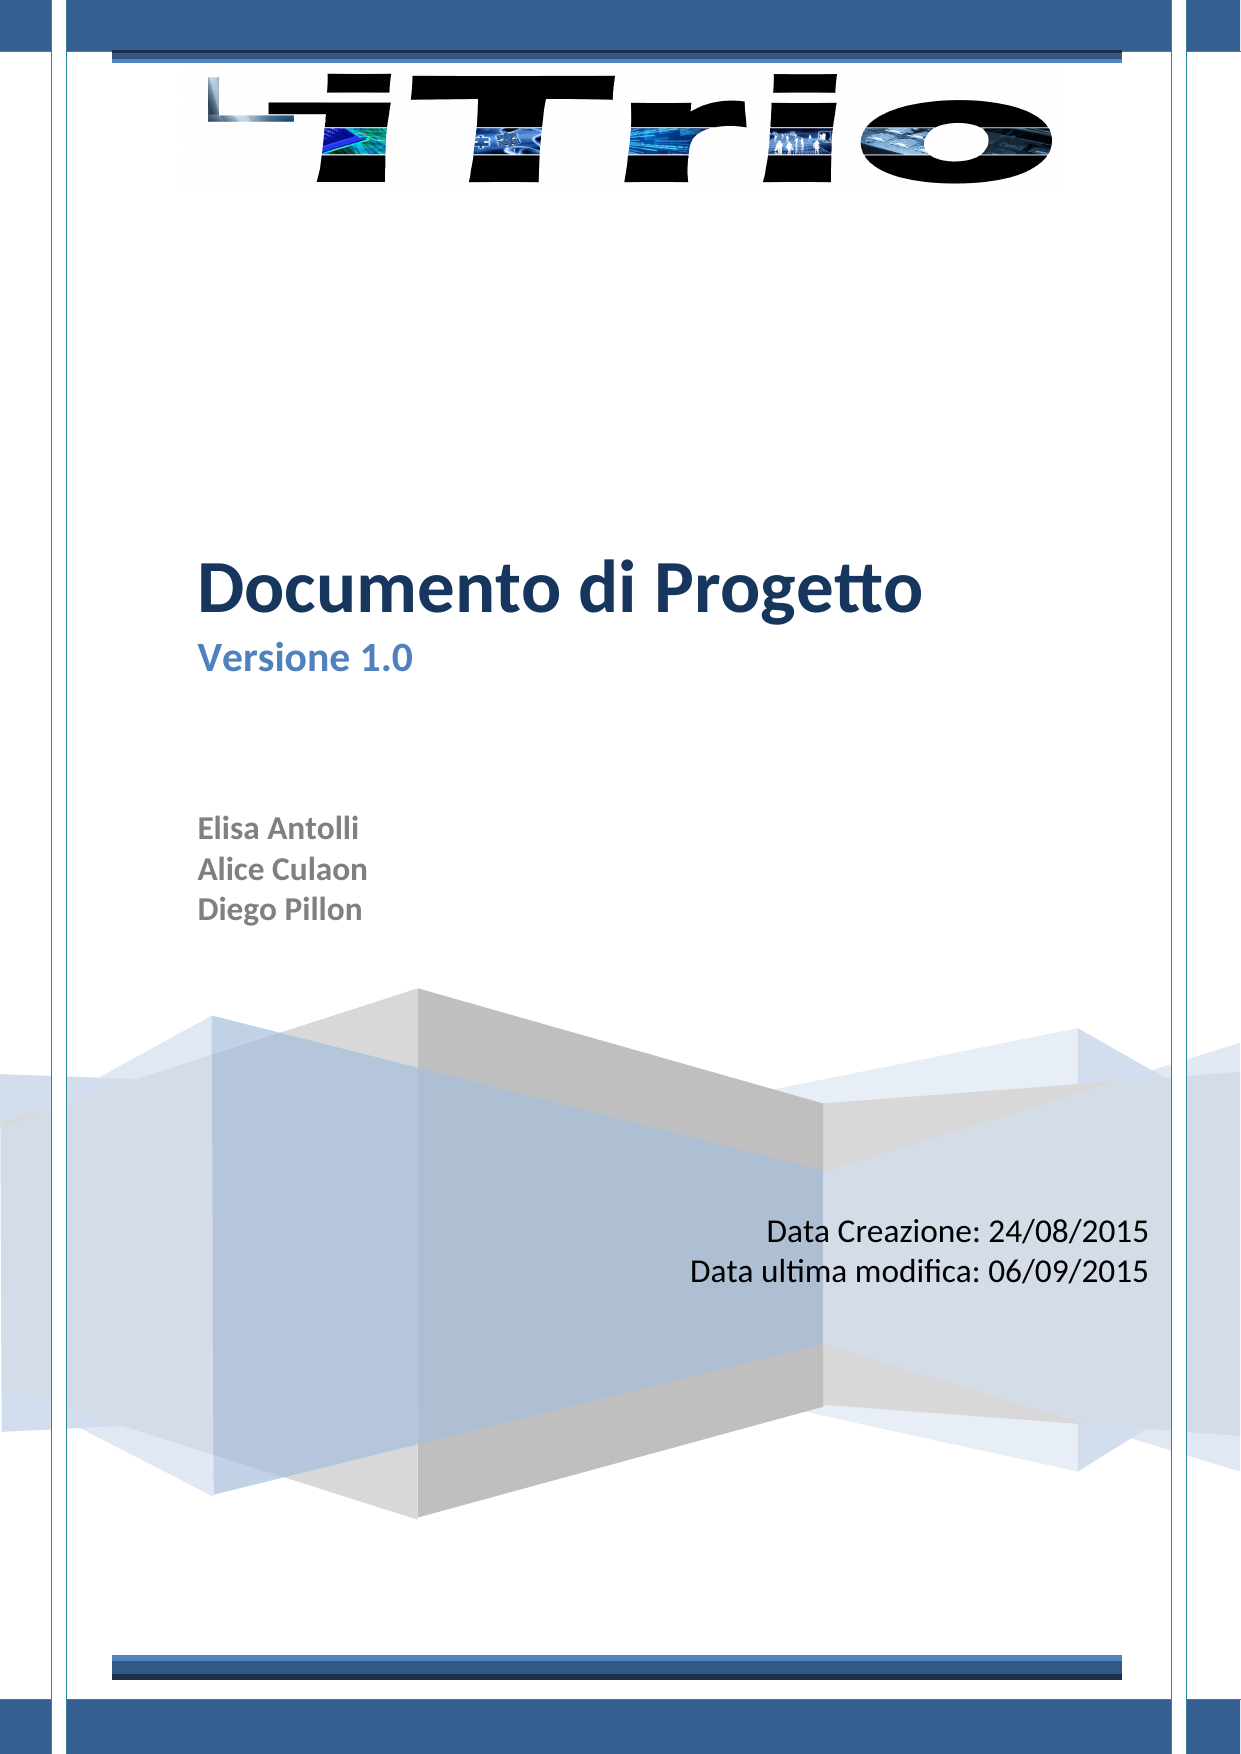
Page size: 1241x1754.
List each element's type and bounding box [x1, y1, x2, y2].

picture [182, 66, 1058, 192]
